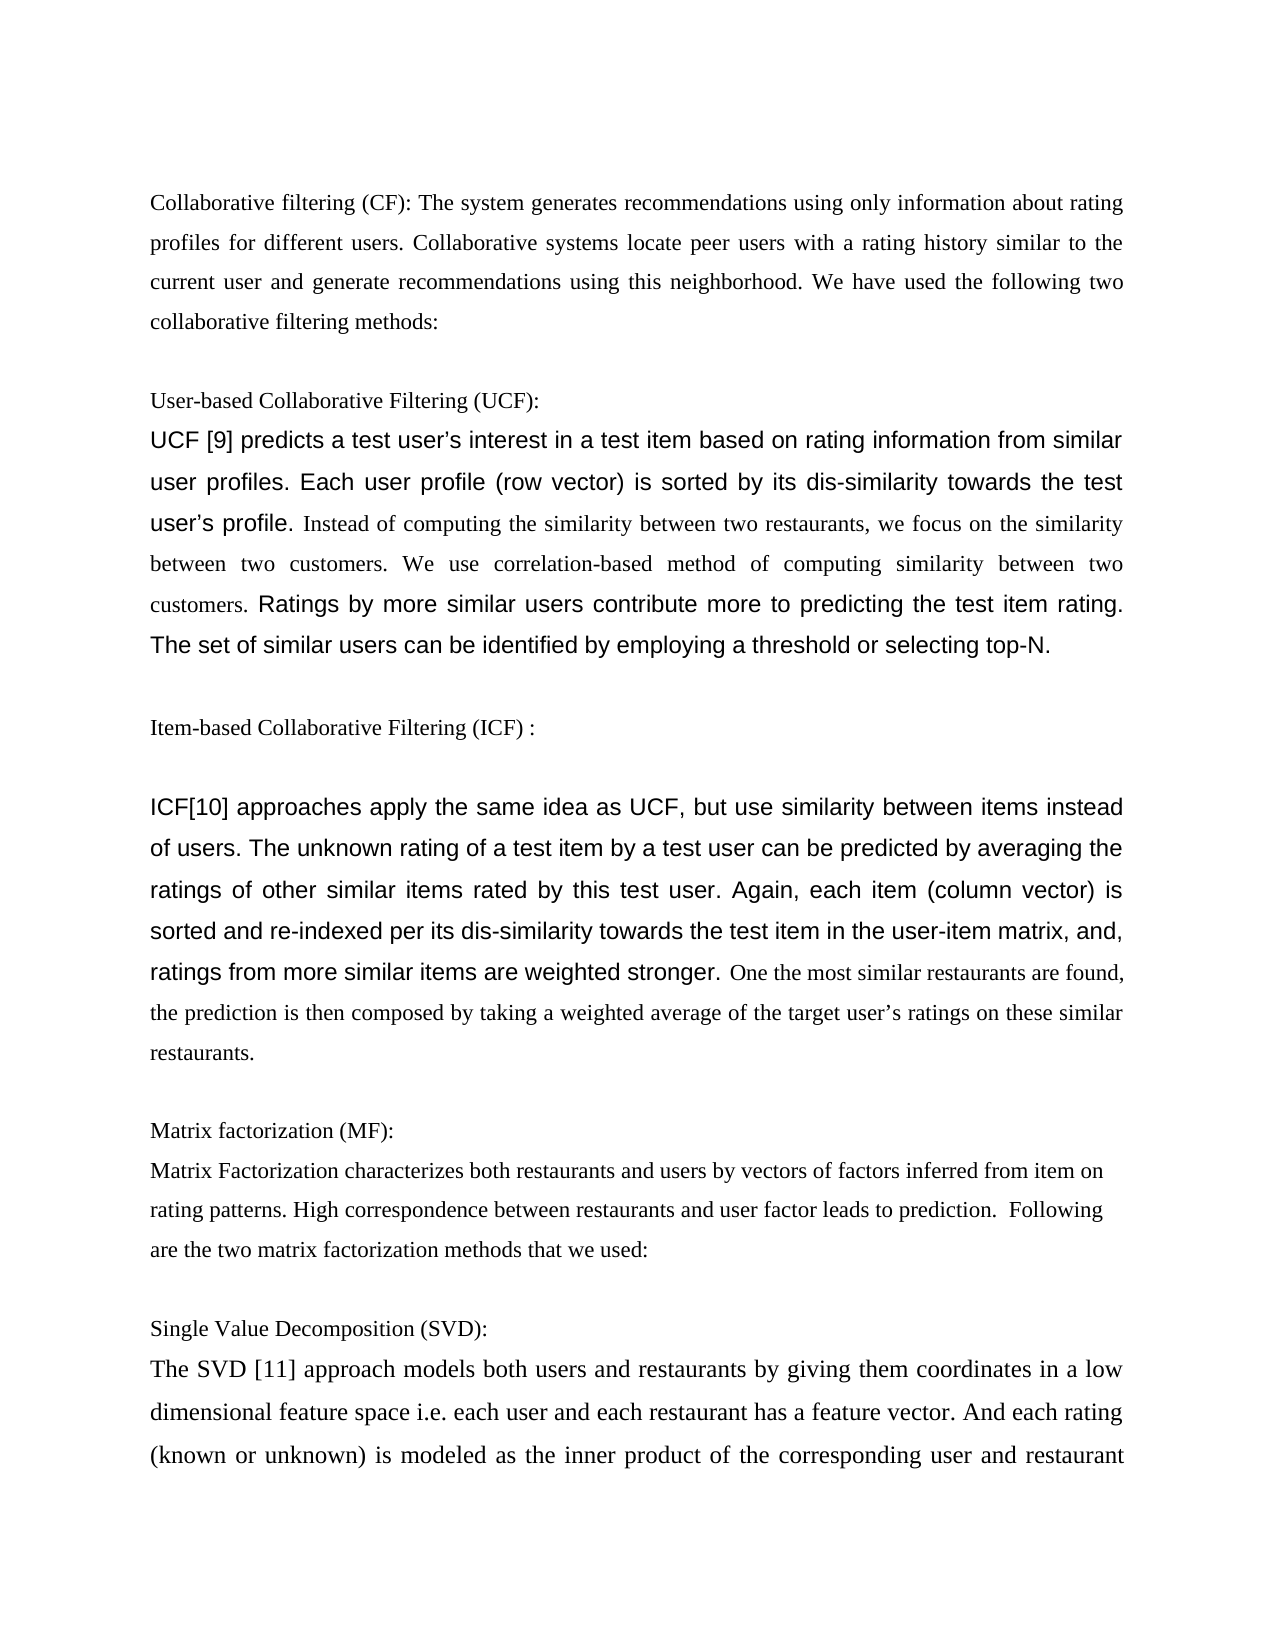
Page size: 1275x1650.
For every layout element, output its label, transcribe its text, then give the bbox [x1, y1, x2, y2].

text ICF[10] approaches apply the same idea as UCF, but use similarity between items instead of users. The unknown rating of a test item by a test user can be predicted by averaging the ratings of other similar items rated by this test user. Again, each item (column vector) is sorted and re-indexed per its dis-similarity towards the test item in the user-item matrix, and, ratings from more similar items are weighted stronger. One the most similar restaurants are found, the prediction is then composed by taking a weighted average of the target user’s ratings on these similar restaurants. [150, 793, 1125, 1065]
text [150, 1354, 1125, 1469]
text Matrix Factorization characterizes both restaurants and users by vectors of factors inferred from item on rating patterns. High correspondence between restaurants and user factor leads to prediction. Following are the two matrix factorization methods that we used: [150, 1157, 1125, 1262]
text Collaborative filtering (CF): The system generates recommendations using only information about rating profiles for different users. Collaborative systems locate peer users with a rating history similar to the current user and generate recommendations using this neighborhood. We have used the following two collaborative filtering methods: [150, 189, 1125, 334]
text Single Value Decomposition (SVD): [150, 1315, 1125, 1341]
text Matrix factorization (MF): [150, 1117, 1125, 1144]
text User-based Collaborative Filtering (UCF): [150, 387, 1125, 413]
text Item-based Collaborative Filtering (ICF) : [150, 714, 1125, 740]
text UCF [9] predicts a test user’s interest in a test item based on rating information from similar user profiles. Each user profile (row vector) is sorted by its dis-similarity towards the test user’s profile. Instead of computing the similarity between two restaurants, we focus on the similarity between two customers. We use correlation-based method of computing similarity between two customers. Ratings by more similar users contribute more to predicting the test item rating. The set of similar users can be identified by employing a threshold or selecting top-N. [150, 426, 1125, 659]
